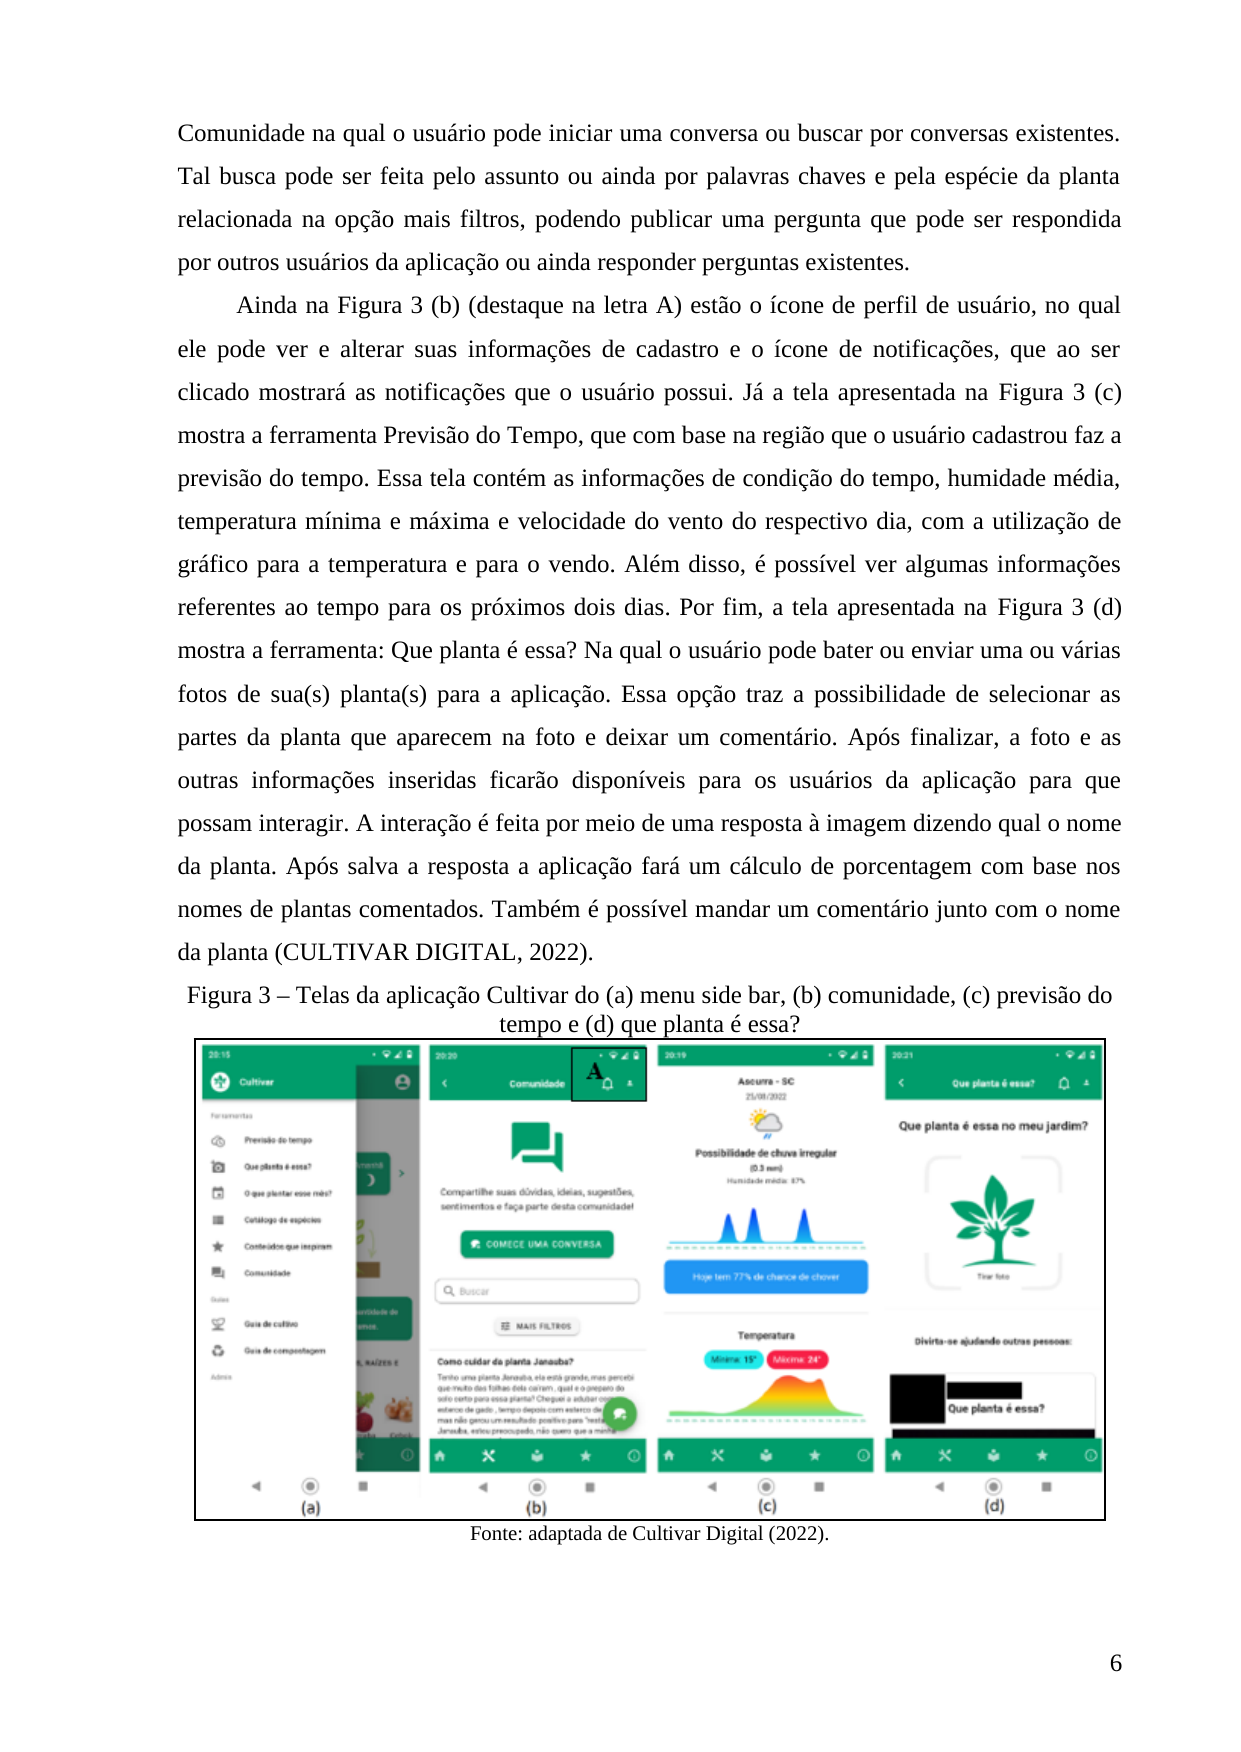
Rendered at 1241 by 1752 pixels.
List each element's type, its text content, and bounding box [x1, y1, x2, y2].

text Ainda na Figura 3 (b) (destaque na letra A) estão o ícone de perfil de usuário, no qual ele pode ver e alterar suas informações de cadastro e o ícone de notificações, que ao ser clicado mostrará as notificações que o usuário possui. Já a tela apresentada na Figura 3 (c) mostra a ferramenta Previsão do Tempo, que com base na região que o usuário cadastrou faz a previsão do tempo. Essa tela contém as informações de condição do tempo, humidade média, temperatura mínima e máxima e velocidade do vento do respectivo dia, com a utilização de gráfico para a temperatura e para o vendo. Além disso, é possível ver algumas informações referentes ao tempo para os próximos dois dias. Por fim, a tela apresentada na Figura 3 (d) mostra a ferramenta: Que planta é essa? Na qual o usuário pode bater ou enviar uma ou várias fotos de sua(s) planta(s) para a aplicação. Essa opção traz a possibilidade de selecionar as partes da planta que aparecem na foto e deixar um comentário. Após finalizar, a foto e as outras informações inseridas ficarão disponíveis para os usuários da aplicação para que possam interagir. A interação é feita por meio de uma resposta à imagem dizendo qual o nome da planta. Após salva a resposta a aplicação fará um cálculo de porcentagem com base nos nomes de plantas comentados. Também é possível mandar um comentário junto com o nome da planta (CULTIVAR DIGITAL, 2022). [177, 291, 1122, 966]
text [177, 118, 1122, 276]
text Fonte: adaptada de Cultivar Digital (2022). [177, 1521, 1122, 1545]
picture [196, 1040, 1104, 1519]
